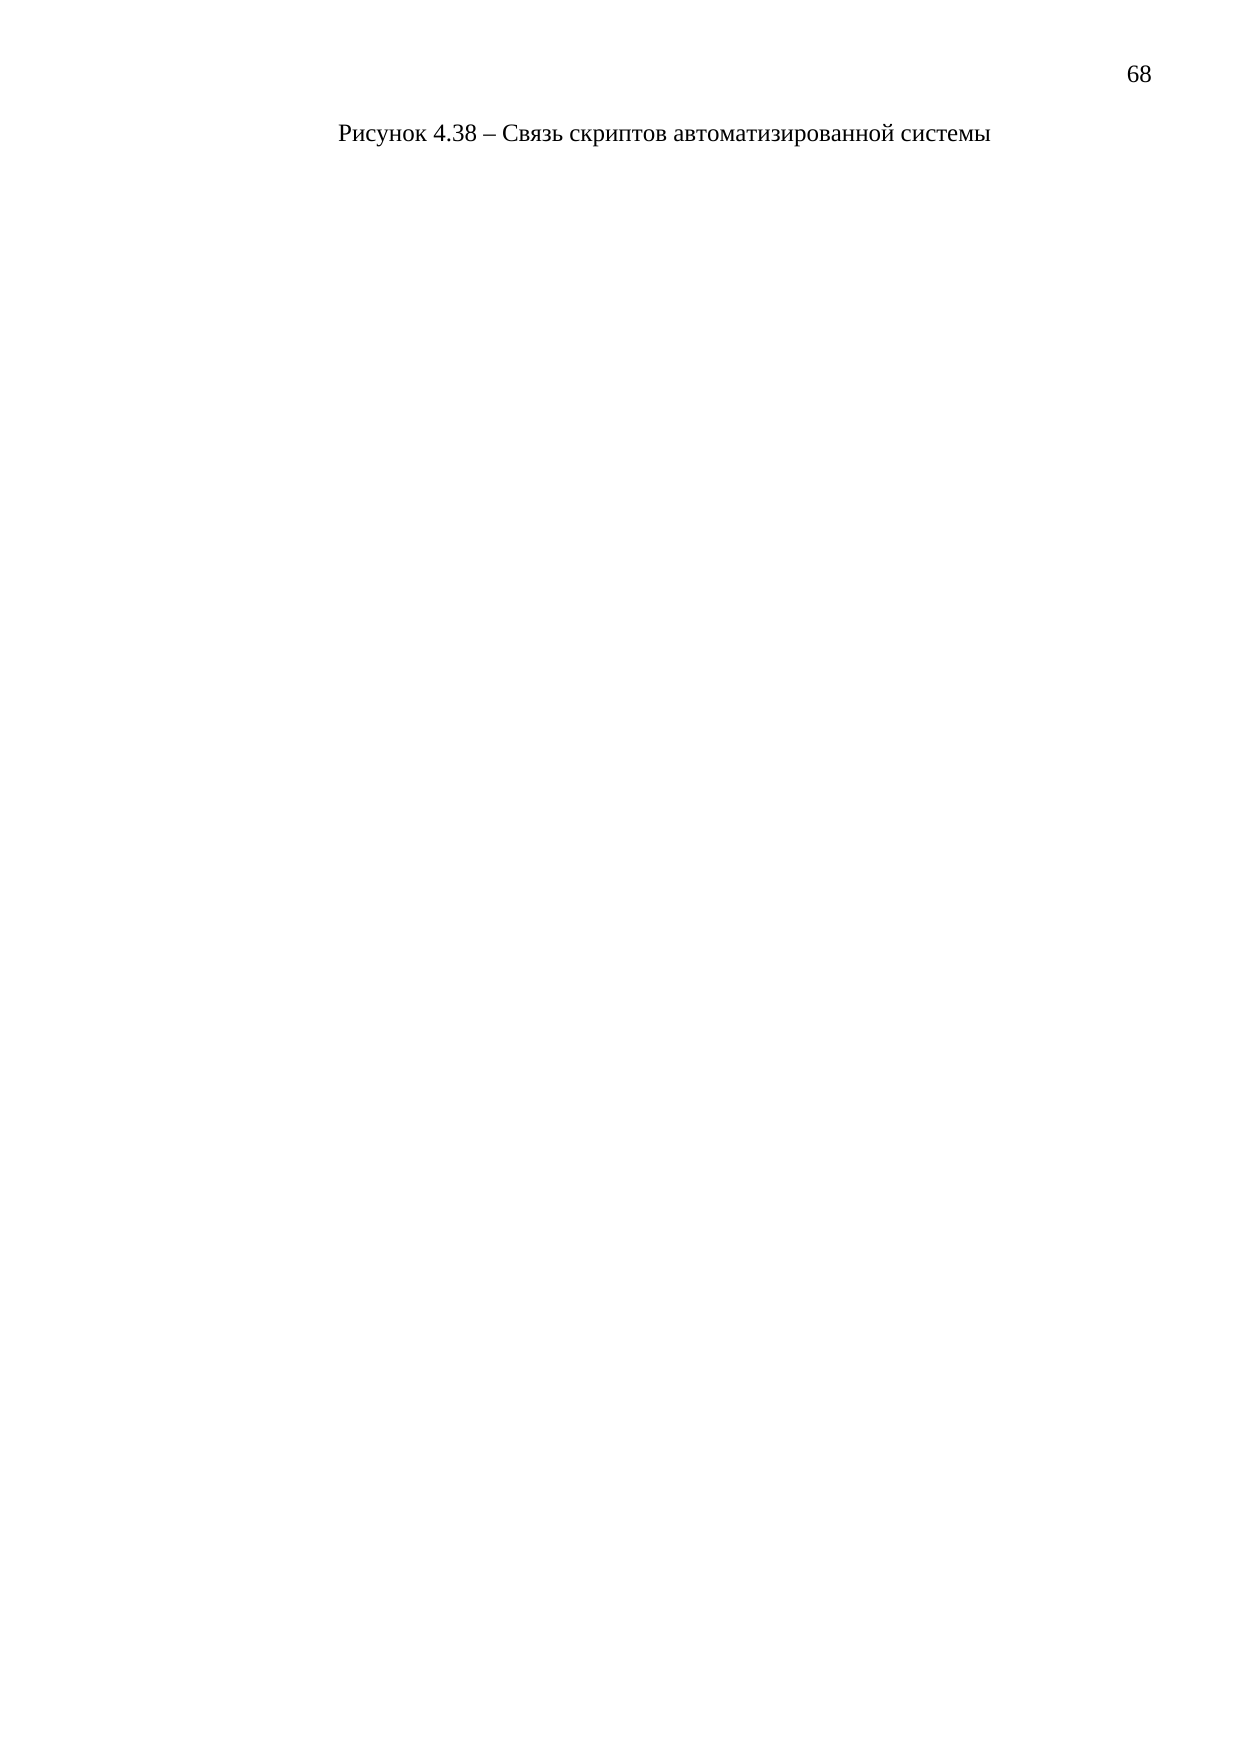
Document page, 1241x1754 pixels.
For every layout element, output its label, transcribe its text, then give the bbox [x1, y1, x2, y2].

text Рисунок 4.38 – Связь скриптов автоматизированной системы [177, 118, 1152, 147]
